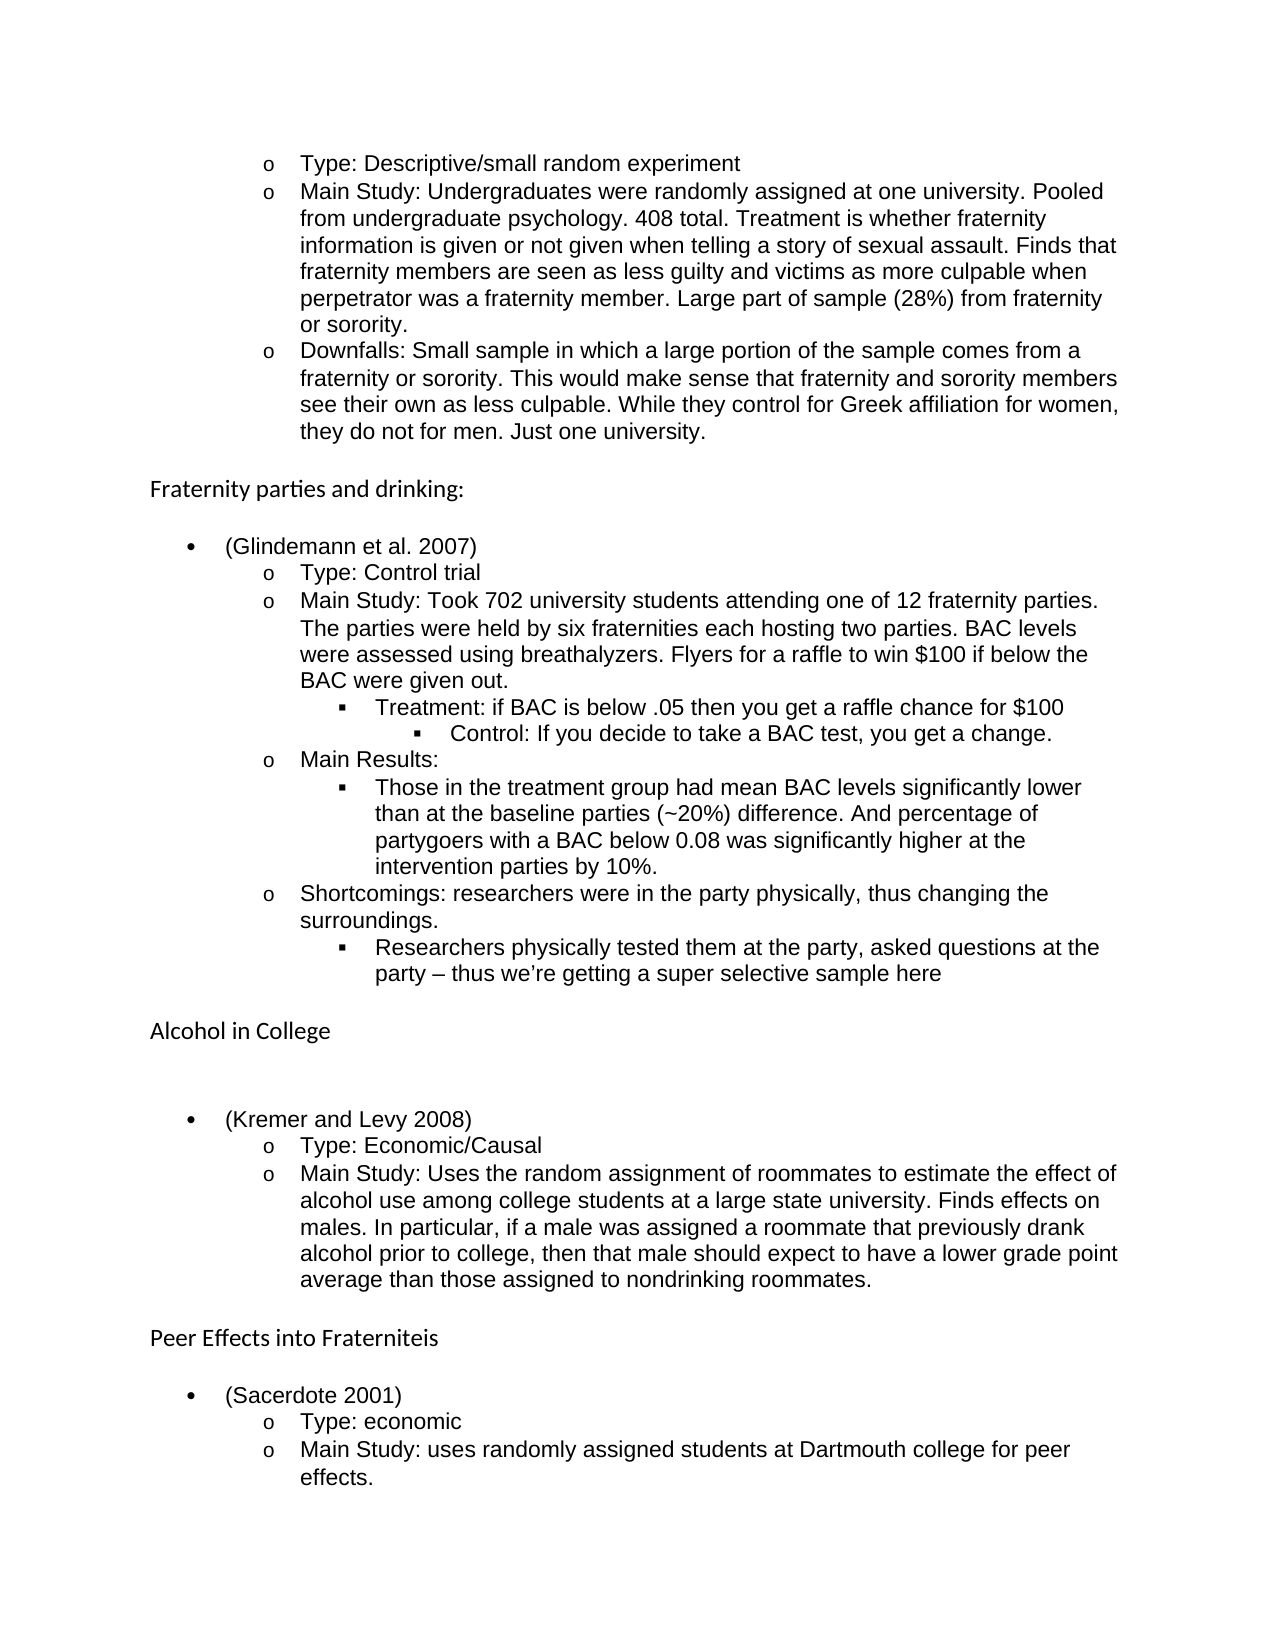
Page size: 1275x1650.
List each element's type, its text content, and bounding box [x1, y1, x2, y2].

list (Kremer and Levy 2008) [187, 1106, 1125, 1132]
list Type: Descriptive/small random experiment [262, 150, 1125, 178]
list Main Study: Uses the random assignment of roommates to estimate the effect of alcohol use among college students at a large state university. Finds effects on males. In particular, if a male was assigned a roommate that previously drank alcohol prior to college, then that male should expect to have a lower grade point average than those assigned to nondrinking roommates. [262, 1160, 1125, 1293]
list Control: If you decide to take a BAC test, you get a change. [412, 720, 1125, 746]
list Researchers physically tested them at the party, asked questions at the party – thus we’re getting a super selective sample here [337, 933, 1125, 986]
text Alcohol in College [150, 1015, 1125, 1046]
list Main Study: uses randomly assigned students at Dartmouth college for peer effects. [262, 1436, 1125, 1490]
list Main Results: [262, 746, 1125, 774]
list Main Study: Took 702 university students attending one of 12 fraternity parties. The parties were held by six fraternities each hosting two parties. BAC levels were assessed using breathalyzers. Flyers for a raffle to win $100 if below the BAC were given out. [262, 587, 1125, 694]
list Type: economic [262, 1408, 1125, 1436]
list Shortcomings: researchers were in the party physically, thus changing the surroundings. [262, 879, 1125, 933]
text Fraternity parties and drinking: [150, 473, 1125, 504]
list Main Study: Undergraduates were randomly assigned at one university. Pooled from undergraduate psychology. 408 total. Treatment is whether fraternity information is given or not given when telling a story of sexual assault. Finds that fraternity members are seen as less guilty and victims as more culpable when perpetrator was a fraternity member. Large part of sample (28%) from fraternity or sorority. [262, 178, 1125, 337]
list (Glindemann et al. 2007) [187, 533, 1125, 559]
list Type: Control trial [262, 559, 1125, 587]
list Treatment: if BAC is below .05 then you get a raffle chance for $100 [337, 694, 1125, 720]
list Those in the treatment group had mean BAC levels significantly lower than at the baseline parties (~20%) difference. And percentage of partygoers with a BAC below 0.08 was significantly higher at the intervention parties by 10%. [337, 774, 1125, 879]
text Peer Effects into Fraterniteis [150, 1322, 1125, 1352]
list Type: Economic/Causal [262, 1132, 1125, 1160]
list Downfalls: Small sample in which a large portion of the sample comes from a fraternity or sorority. This would make sense that fraternity and sorority members see their own as less culpable. While they control for Greek affiliation for women, they do not for men. Just one university. [262, 337, 1125, 444]
list (Sacerdote 2001) [187, 1382, 1125, 1408]
